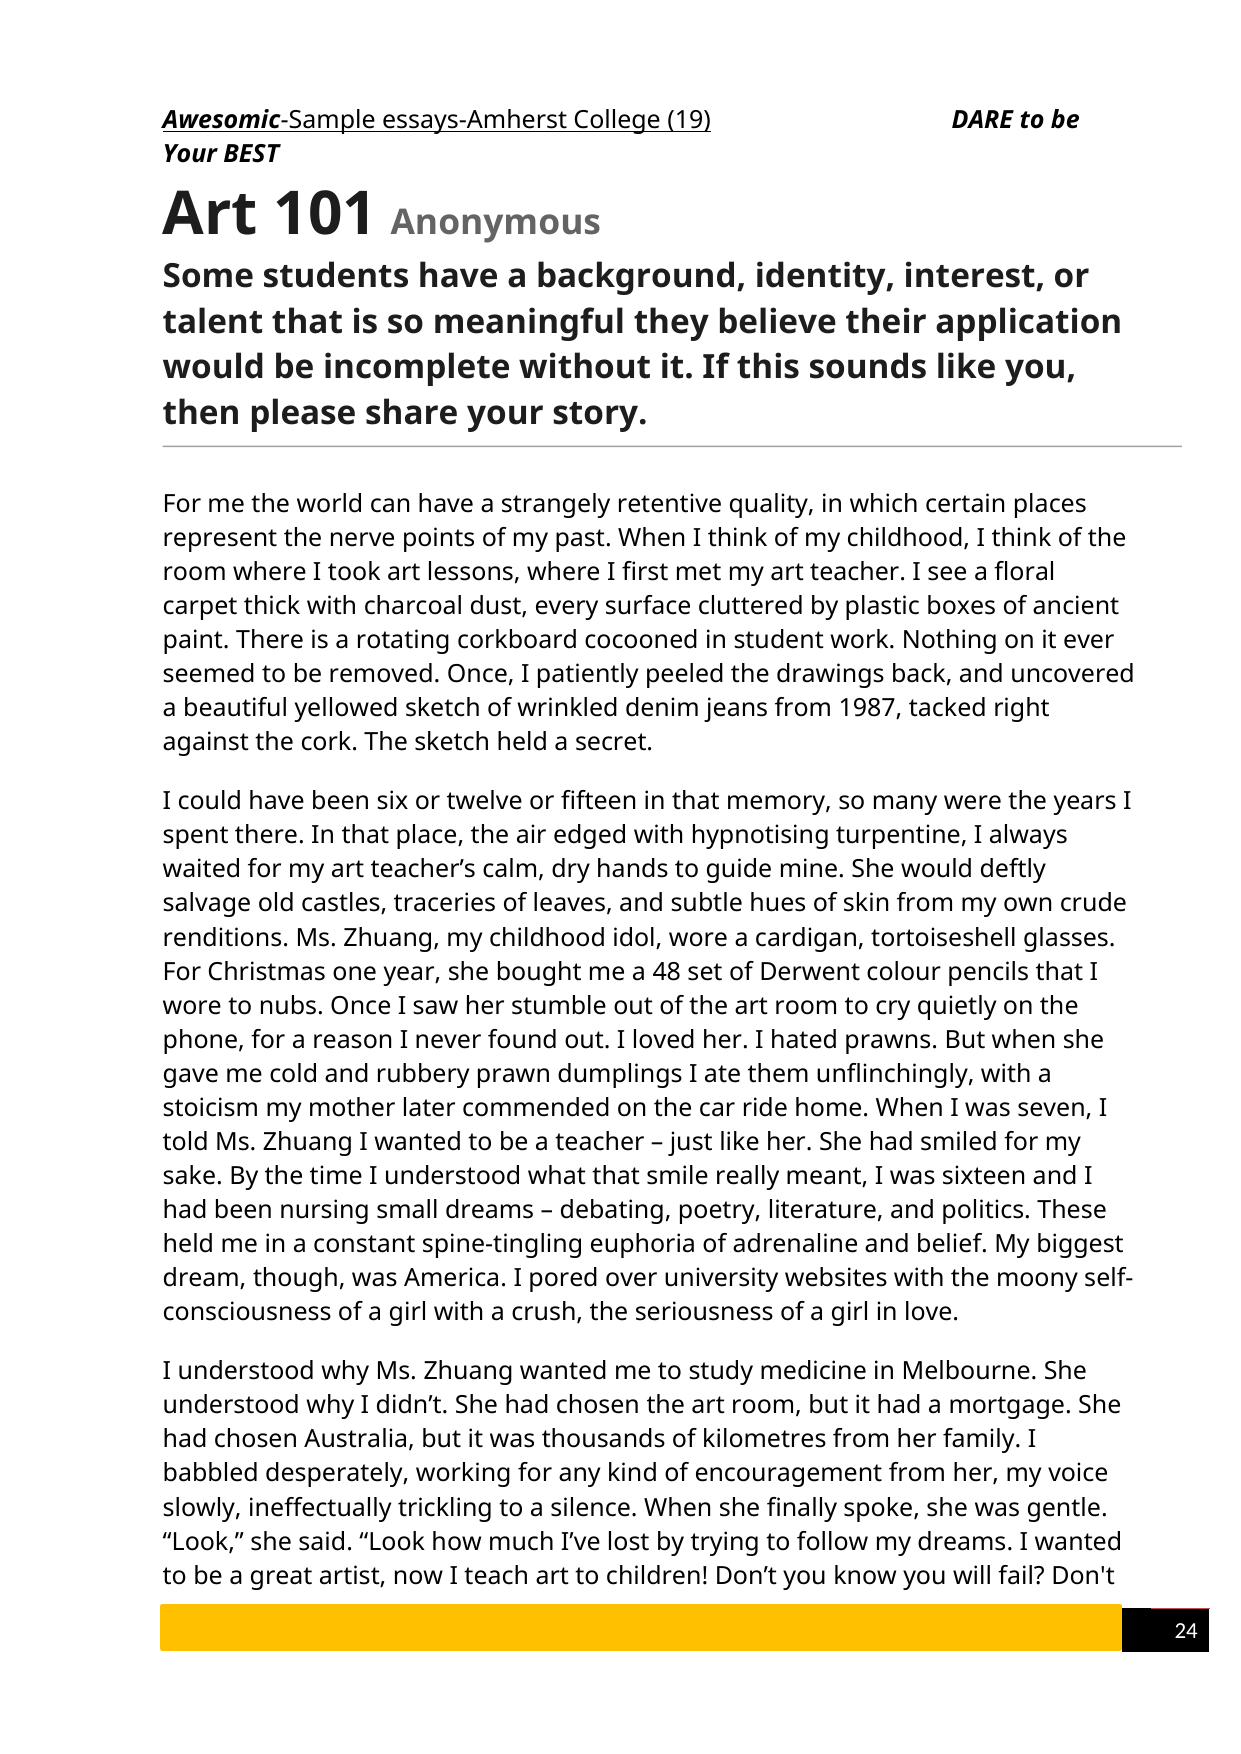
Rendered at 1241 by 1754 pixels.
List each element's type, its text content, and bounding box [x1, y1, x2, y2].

text I could have been six or twelve or fifteen in that memory, so many were the years I spent there. In that place, the air edged with hypnotising turpentine, I always waited for my art teacher’s calm, dry hands to guide mine. She would deftly salvage old castles, traceries of leaves, and subtle hues of skin from my own crude renditions. Ms. Zhuang, my childhood idol, wore a cardigan, tortoiseshell glasses. For Christmas one year, she bought me a 48 set of Derwent colour pencils that I wore to nubs. Once I saw her stumble out of the art room to cry quietly on the phone, for a reason I never found out. I loved her. I hated prawns. But when she gave me cold and rubbery prawn dumplings I ate them unflinchingly, with a stoicism my mother later commended on the car ride home. When I was seven, I told Ms. Zhuang I wanted to be a teacher – just like her. She had smiled for my sake. By the time I understood what that smile really meant, I was sixteen and I had been nursing small dreams – debating, poetry, literature, and politics. These held me in a constant spine-tingling euphoria of adrenaline and belief. My biggest dream, though, was America. I pored over university websites with the moony self- consciousness of a girl with a crush, the seriousness of a girl in love. [162, 783, 1137, 1328]
text Some students have a background, identity, interest, or talent that is so meaningful they believe their application would be incomplete without it. If this sounds like you, then please share your story. [162, 252, 1137, 434]
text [162, 1353, 1137, 1591]
text For me the world can have a strangely retentive quality, in which certain places represent the nerve points of my past. When I think of my childhood, I think of the room where I took art lessons, where I first met my art teacher. I see a floral carpet thick with charcoal dust, every surface cluttered by plastic boxes of ancient paint. There is a rotating corkboard cocooned in student work. Nothing on it ever seemed to be removed. Once, I patiently peeled the drawings back, and uncovered a beautiful yellowed sketch of wrinkled denim jeans from 1987, tacked right against the cork. The sketch held a secret. [162, 485, 1137, 758]
text Art 101 Anonymous [162, 170, 1137, 252]
